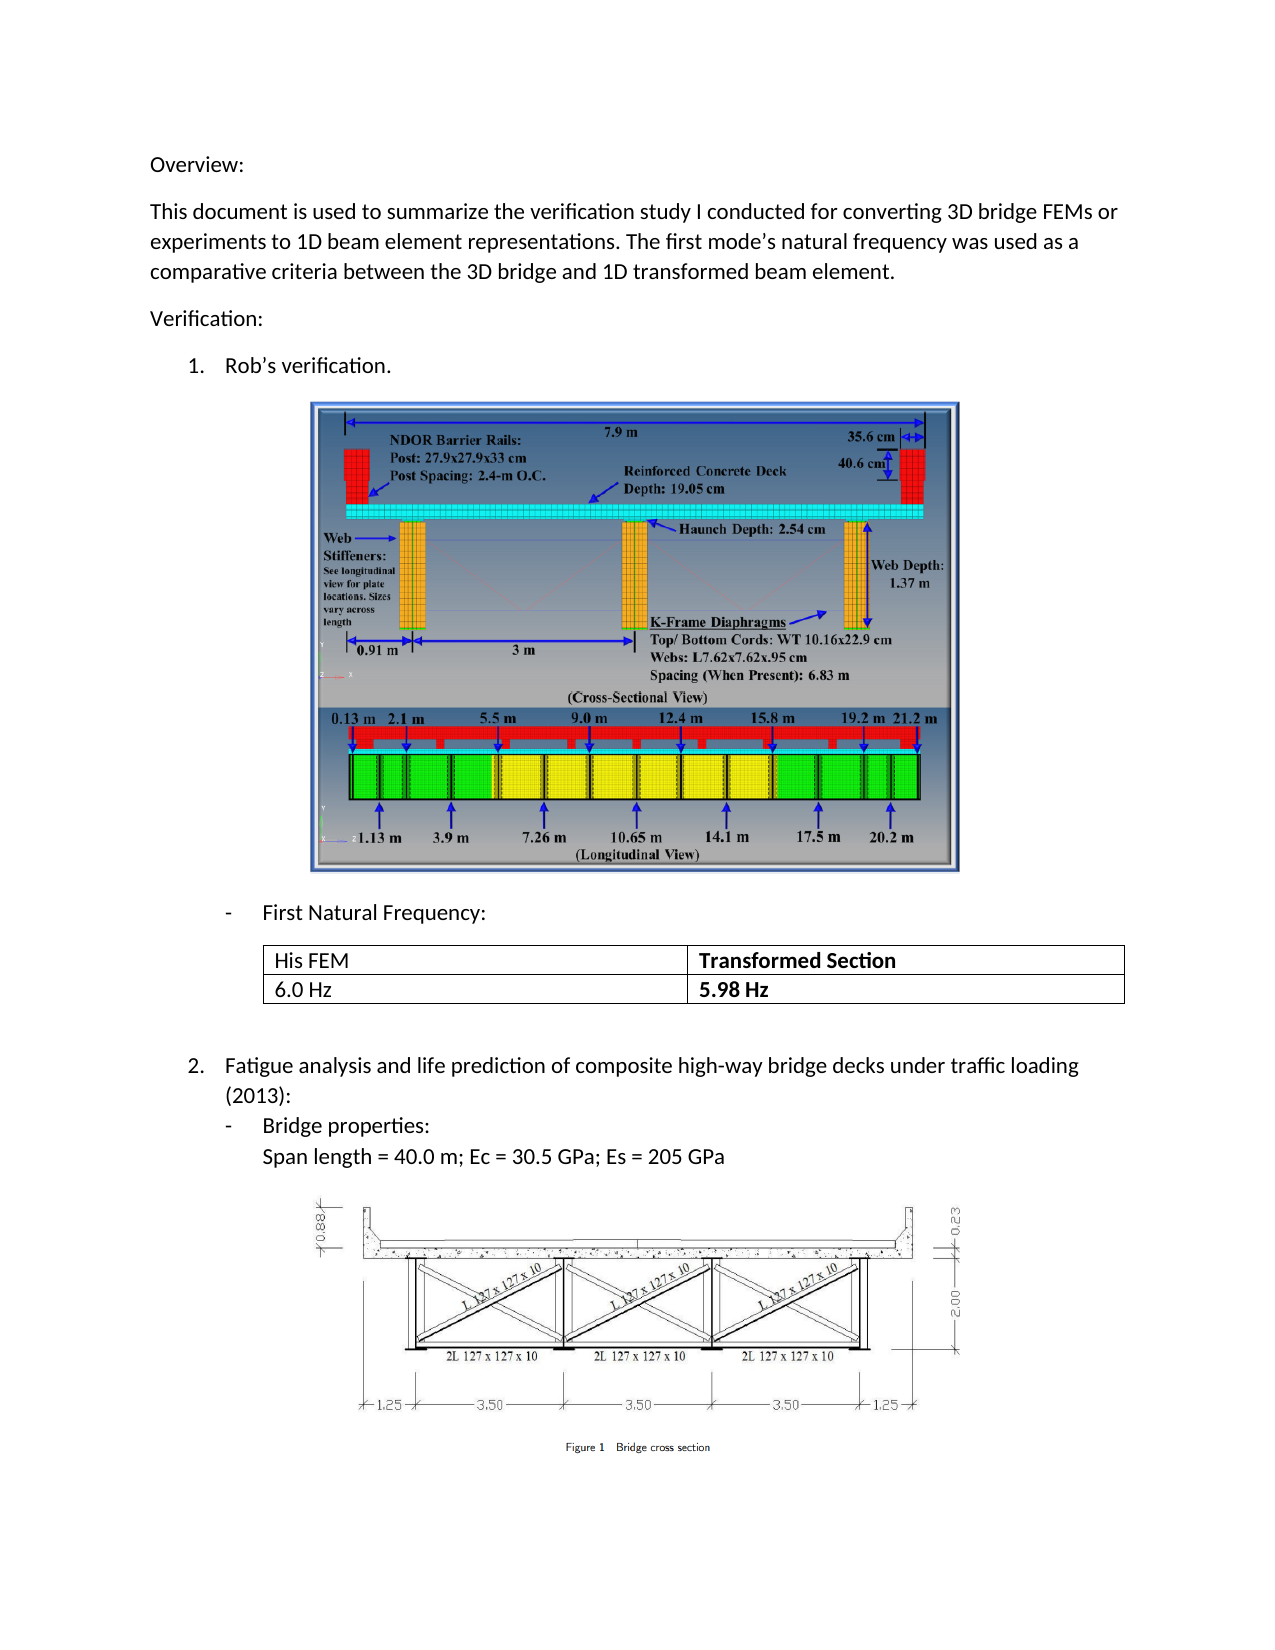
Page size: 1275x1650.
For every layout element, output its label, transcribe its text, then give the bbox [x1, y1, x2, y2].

list Rob’s verification. [187, 351, 1125, 379]
list Bridge properties: [225, 1112, 1125, 1139]
table_cell 6.0 Hz [264, 975, 687, 1003]
text Verification: [150, 304, 1125, 332]
table_header Transformed Section [688, 946, 1124, 974]
list First Natural Frequency: [225, 898, 1125, 926]
list Span length = 40.0 m; Ec = 30.5 GPa; Es = 205 GPa [262, 1142, 1125, 1170]
picture [302, 1188, 974, 1458]
table_cell 5.98 Hz [688, 975, 1124, 1003]
picture [305, 397, 970, 880]
text This document is used to summarize the verification study I conducted for converting 3D bridge FEMs or experiments to 1D beam element representations. The first mode’s natural frequency was used as a comparative criteria between the 3D bridge and 1D transformed beam element. [150, 197, 1125, 285]
table_header His FEM [264, 946, 687, 974]
text Overview: [150, 150, 1125, 178]
list Fatigue analysis and life prediction of composite high-way bridge decks under traffic loading (2013): [187, 1051, 1125, 1109]
